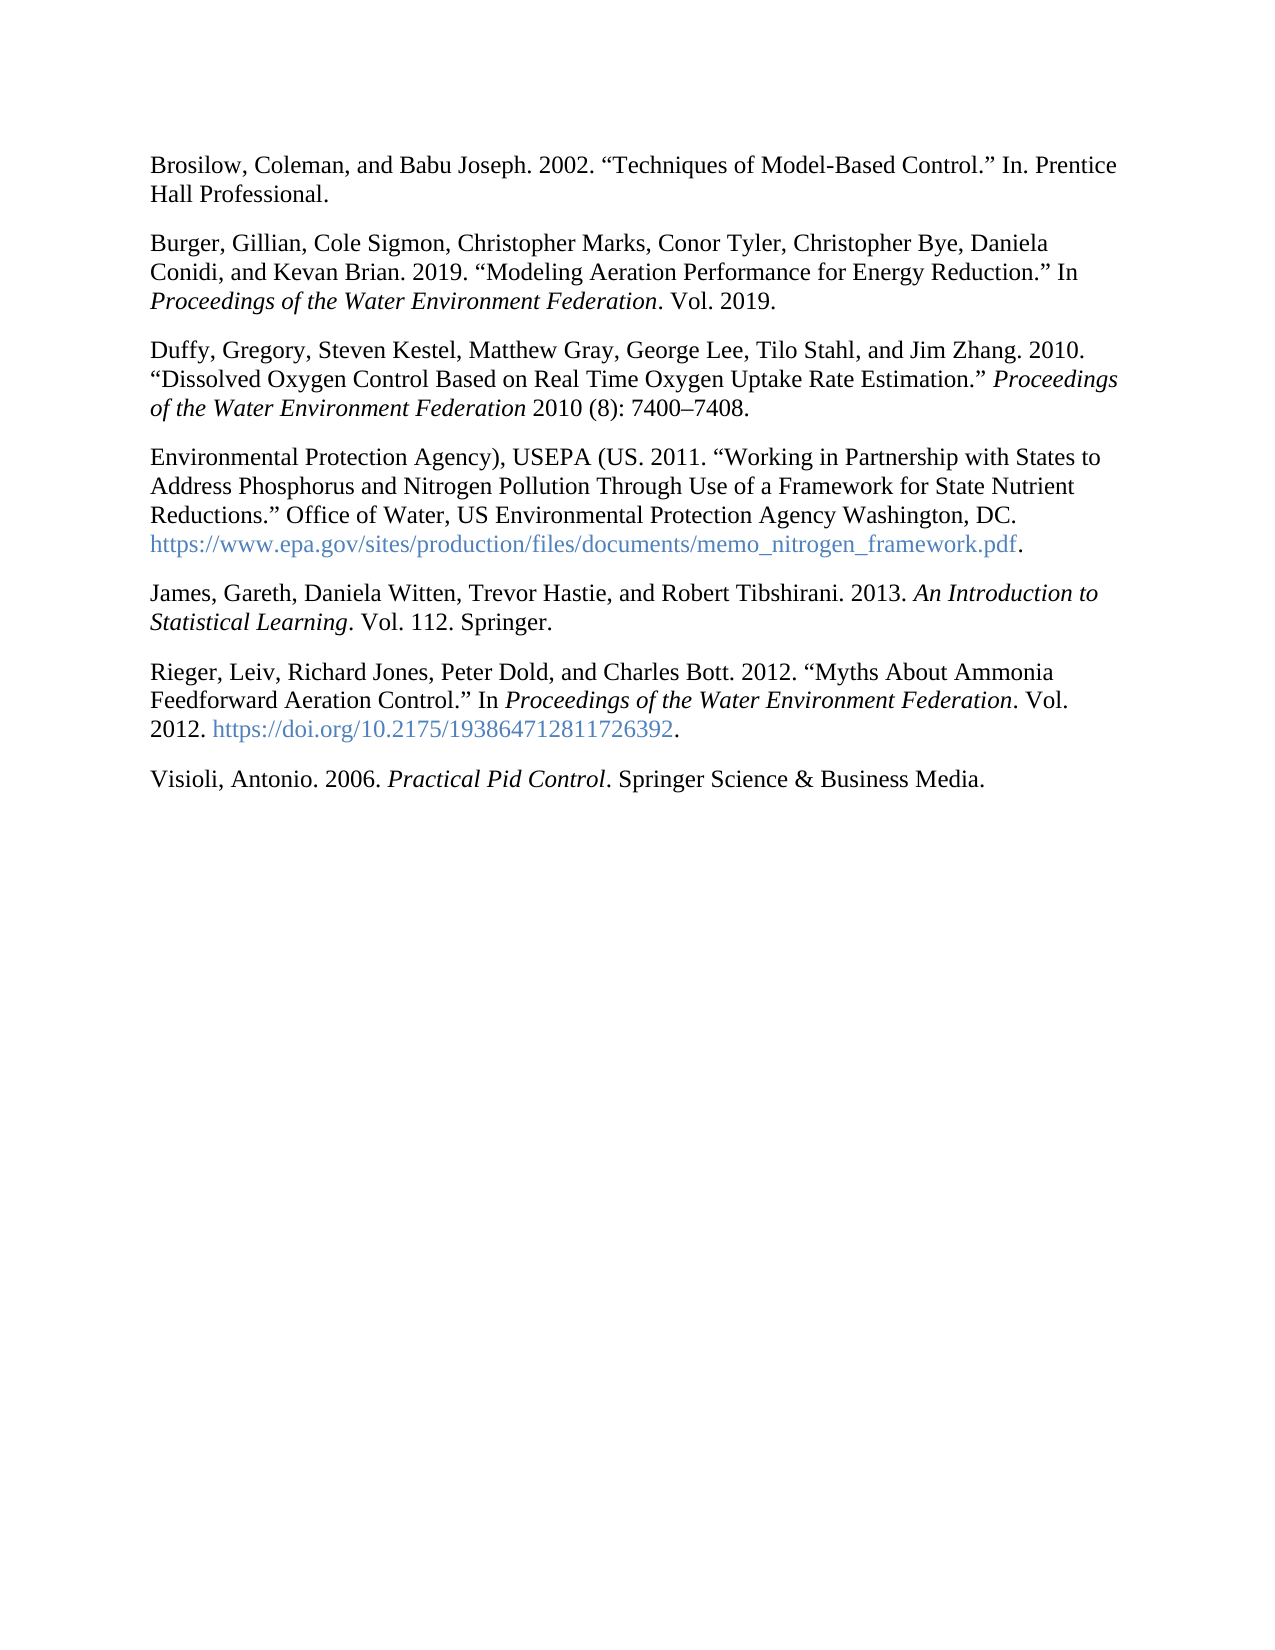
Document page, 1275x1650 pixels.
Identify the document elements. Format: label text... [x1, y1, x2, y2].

text Duffy, Gregory, Steven Kestel, Matthew Gray, George Lee, Tilo Stahl, and Jim Zhang. 2010. “Dissolved Oxygen Control Based on Real Time Oxygen Uptake Rate Estimation.” Proceedings of the Water Environment Federation 2010 (8): 7400–7408. [150, 335, 1125, 422]
text Rieger, Leiv, Richard Jones, Peter Dold, and Charles Bott. 2012. “Myths About Ammonia Feedforward Aeration Control.” In Proceedings of the Water Environment Federation. Vol. 2012. https://doi.org/10.2175/193864712811726392. [150, 657, 1125, 743]
text Burger, Gillian, Cole Sigmon, Christopher Marks, Conor Tyler, Christopher Bye, Daniela Conidi, and Kevan Brian. 2019. “Modeling Aeration Performance for Energy Reduction.” In Proceedings of the Water Environment Federation. Vol. 2019. [150, 228, 1125, 314]
text Visioli, Antonio. 2006. Practical Pid Control. Springer Science & Business Media. [150, 764, 1125, 792]
text Brosilow, Coleman, and Babu Joseph. 2002. “Techniques of Model-Based Control.” In. Prentice Hall Professional. [150, 150, 1125, 207]
text Environmental Protection Agency), USEPA (US. 2011. “Working in Partnership with States to Address Phosphorus and Nitrogen Pollution Through Use of a Framework for State Nutrient Reductions.” Office of Water, US Environmental Protection Agency Washington, DC. https://www.epa.gov/sites/production/files/documents/memo_nitrogen_framework.pdf. [150, 442, 1125, 557]
text James, Gareth, Daniela Witten, Trevor Hastie, and Robert Tibshirani. 2013. An Introduction to Statistical Learning. Vol. 112. Springer. [150, 578, 1125, 636]
